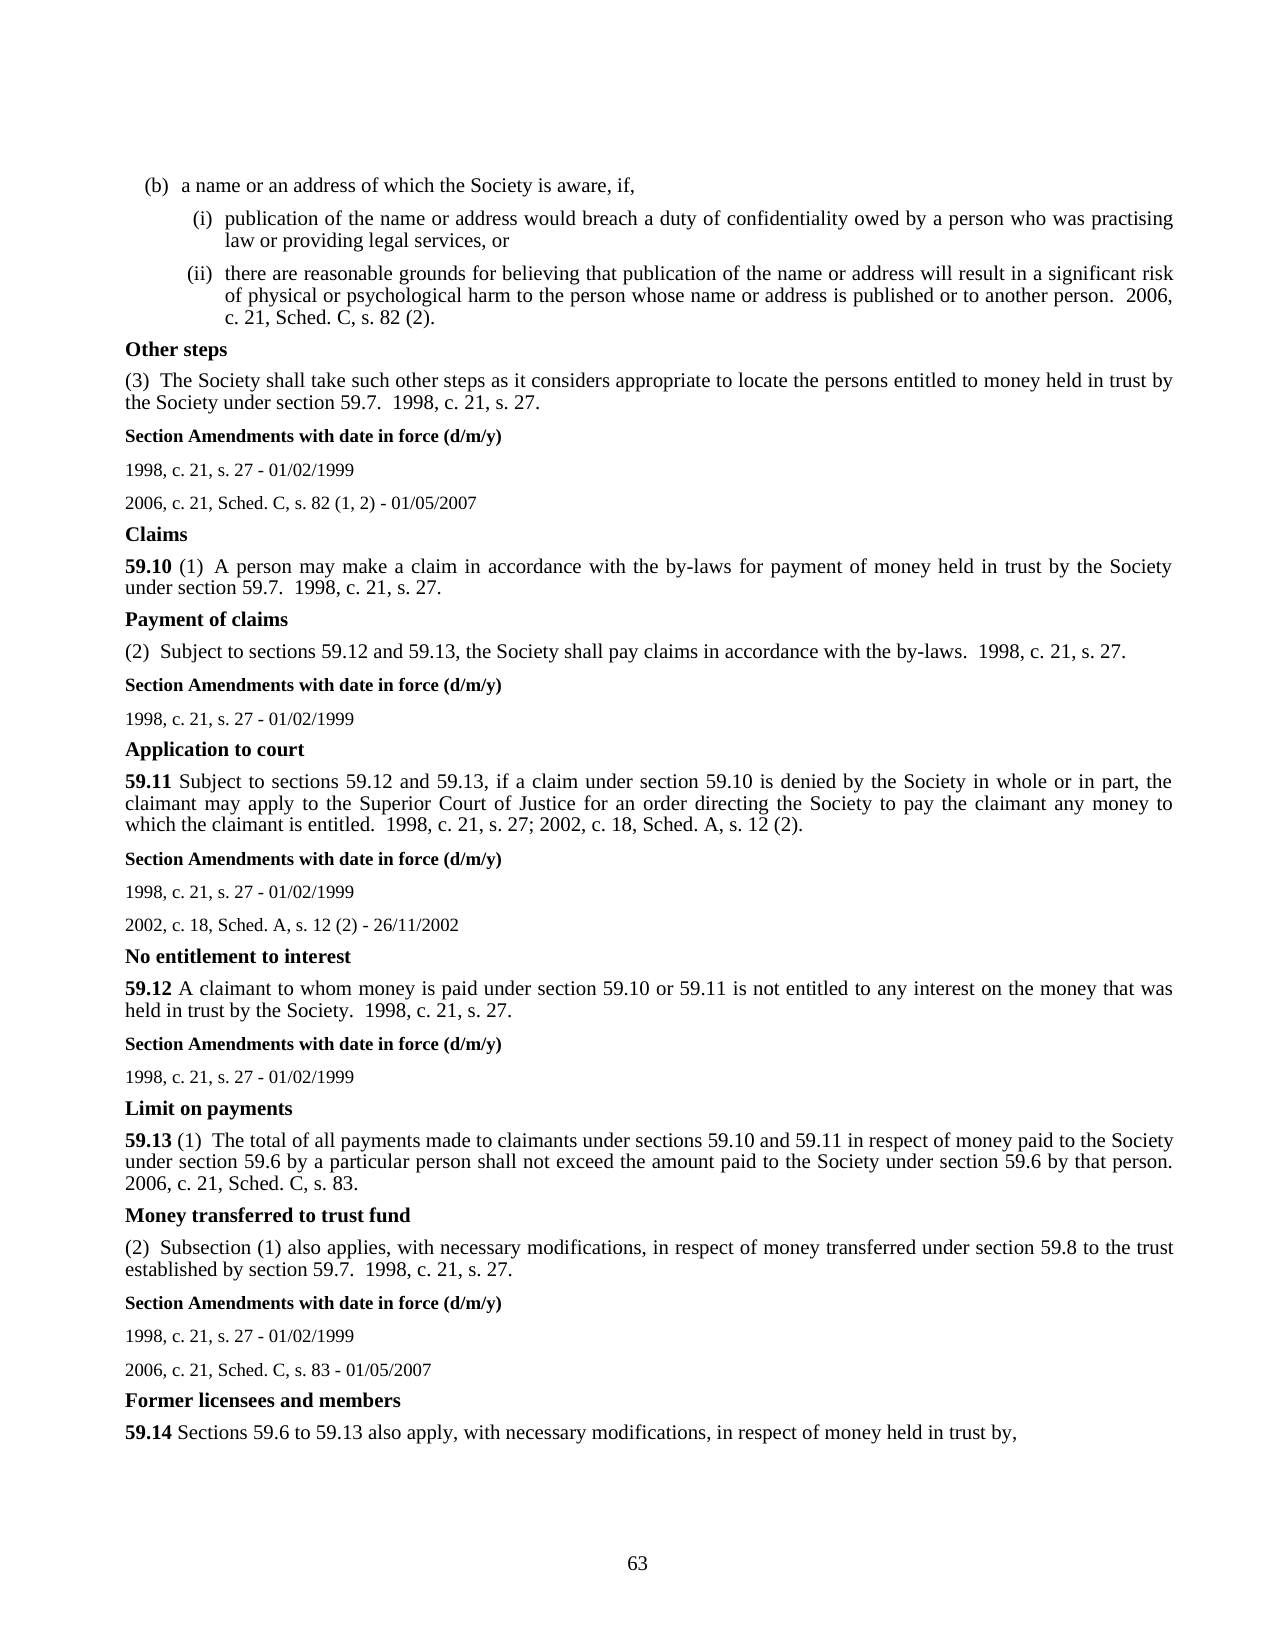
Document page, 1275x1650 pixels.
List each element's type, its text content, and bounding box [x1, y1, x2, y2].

text 59.12 A claimant to whom money is paid under section 59.10 or 59.11 is not entitled to any interest on the money that was held in trust by the Society. 1998, c. 21, s. 27. [125, 978, 1175, 1021]
text Limit on payments [125, 1101, 1175, 1119]
text Other steps [125, 341, 1175, 360]
text (b) a name or an address of which the Society is aware, if, [125, 175, 1175, 197]
text No entitlement to interest [125, 949, 1175, 967]
text 59.11 Subject to sections 59.12 and 59.13, if a claim under section 59.10 is denied by the Society in whole or in part, the claimant may apply to the Superior Court of Justice for an order directing the Society to pay the claimant any money to which the claimant is entitled. 1998, c. 21, s. 27; 2002, c. 18, Sched. A, s. 12 (2). [125, 771, 1175, 836]
text 1998, c. 21, s. 27 - 01/02/1999 [125, 707, 1175, 729]
text 59.14 Sections 59.6 to 59.13 also apply, with necessary modifications, in respect of money held in trust by, [125, 1422, 1175, 1444]
text (ii) there are reasonable grounds for believing that publication of the name or address will result in a significant risk of physical or psychological harm to the person whose name or address is published or to another person. 2006, c. 21, Sched. C, s. 82 (2). [125, 263, 1175, 329]
text Former licensees and members [125, 1393, 1175, 1412]
text Payment of claims [125, 612, 1175, 630]
text (2) Subsection (1) also applies, with necessary modifications, in respect of money transferred under section 59.8 to the trust established by section 59.7. 1998, c. 21, s. 27. [125, 1237, 1175, 1280]
text 1998, c. 21, s. 27 - 01/02/1999 [125, 1325, 1175, 1347]
text Money transferred to trust fund [125, 1208, 1175, 1226]
text 1998, c. 21, s. 27 - 01/02/1999 [125, 1066, 1175, 1088]
text Section Amendments with date in force (d/m/y) [125, 1033, 1175, 1055]
text (2) Subject to sections 59.12 and 59.13, the Society shall pay claims in accordance with the by-laws. 1998, c. 21, s. 27. [125, 641, 1175, 663]
text 1998, c. 21, s. 27 - 01/02/1999 [125, 459, 1175, 481]
text 1998, c. 21, s. 27 - 01/02/1999 [125, 881, 1175, 903]
text Section Amendments with date in force (d/m/y) [125, 674, 1175, 696]
text 2006, c. 21, Sched. C, s. 82 (1, 2) - 01/05/2007 [125, 492, 1175, 514]
text (3) The Society shall take such other steps as it considers appropriate to locate the persons entitled to money held in trust by the Society under section 59.7. 1998, c. 21, s. 27. [125, 370, 1175, 414]
text Section Amendments with date in force (d/m/y) [125, 848, 1175, 869]
text 59.10 (1) A person may make a claim in accordance with the by-laws for payment of money held in trust by the Society under section 59.7. 1998, c. 21, s. 27. [125, 556, 1175, 599]
text Section Amendments with date in force (d/m/y) [125, 426, 1175, 447]
text Section Amendments with date in force (d/m/y) [125, 1292, 1175, 1314]
text Application to court [125, 742, 1175, 761]
text Claims [125, 526, 1175, 545]
text 2006, c. 21, Sched. C, s. 83 - 01/05/2007 [125, 1358, 1175, 1380]
text 59.13 (1) The total of all payments made to claimants under sections 59.10 and 59.11 in respect of money paid to the Society under section 59.6 by a particular person shall not exceed the amount paid to the Society under section 59.6 by that person. 2006, c. 21, Sched. C, s. 83. [125, 1130, 1175, 1195]
text 2002, c. 18, Sched. A, s. 12 (2) - 26/11/2002 [125, 914, 1175, 936]
text (i) publication of the name or address would breach a duty of confidentiality owed by a person who was practising law or providing legal services, or [125, 208, 1175, 252]
